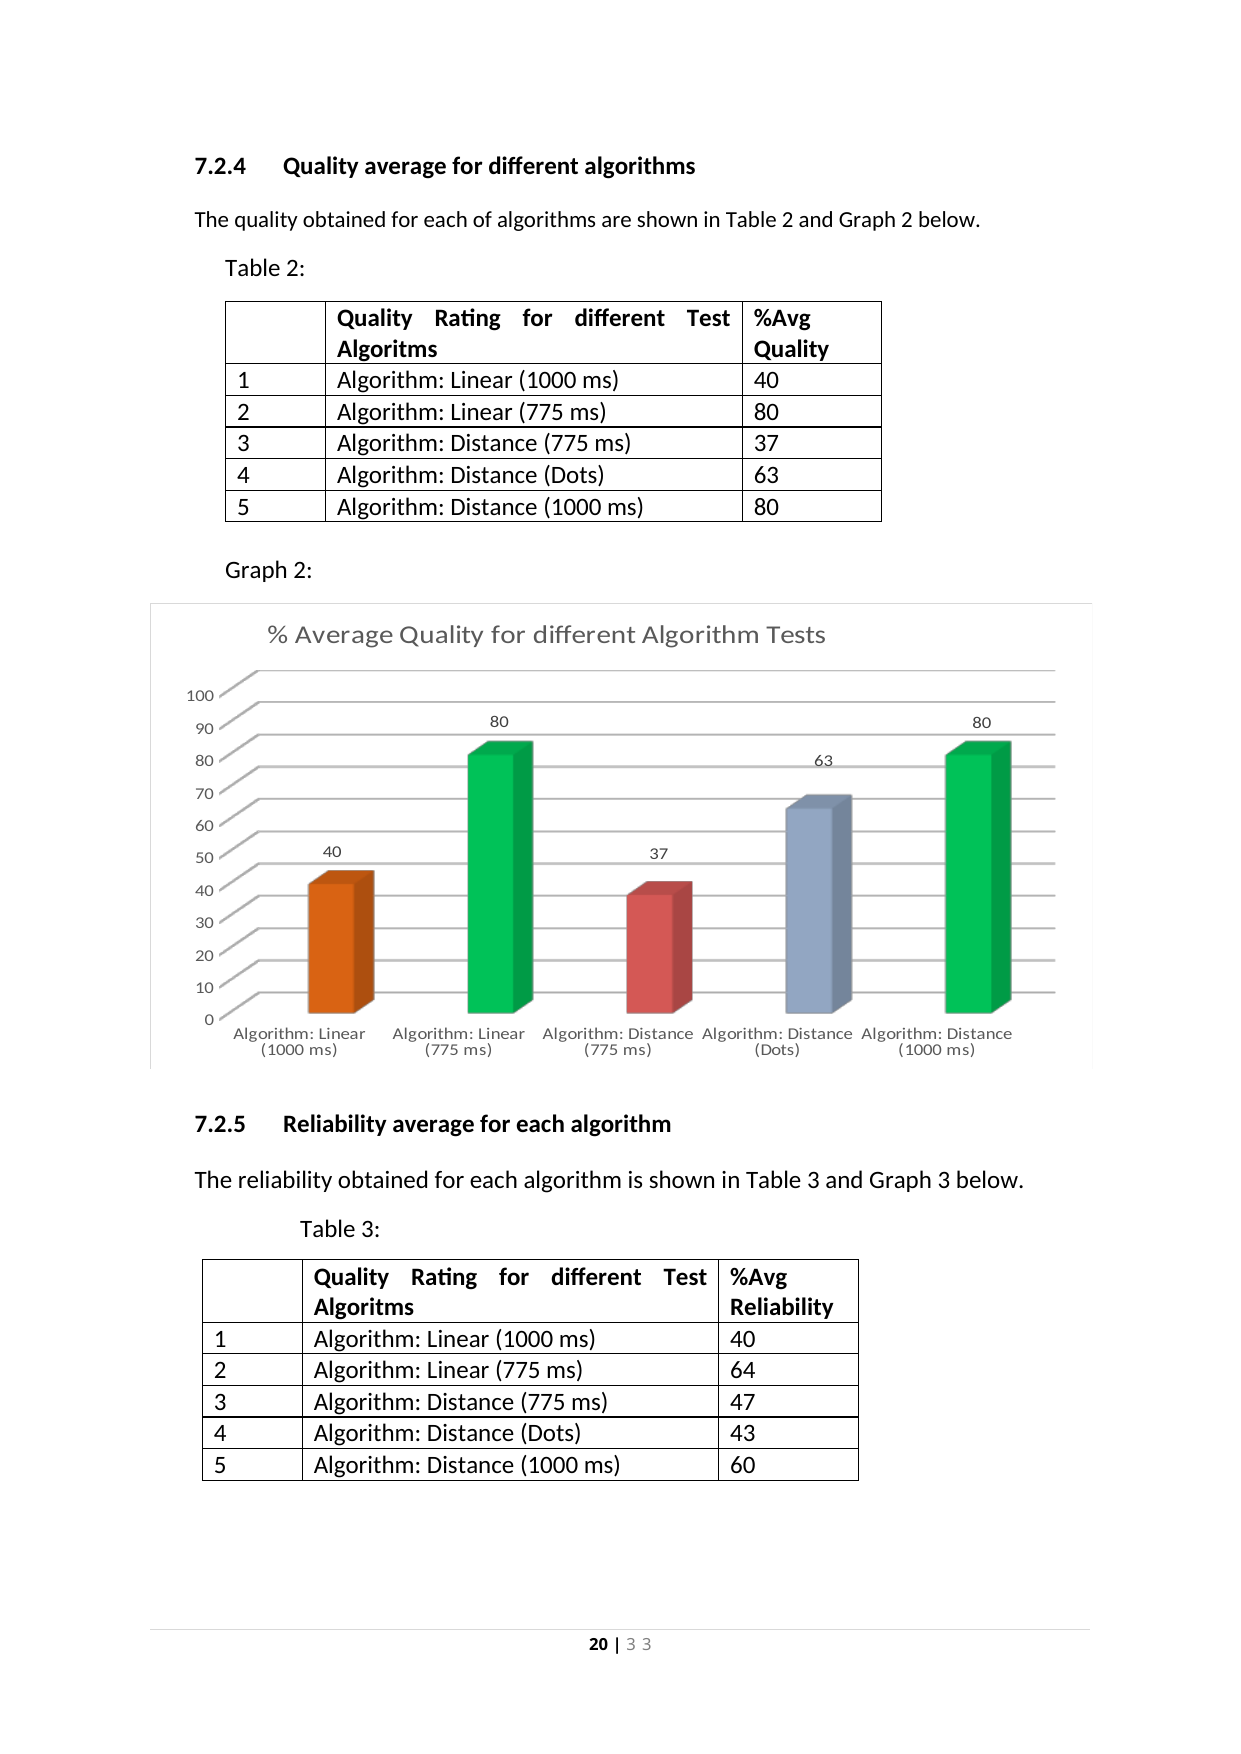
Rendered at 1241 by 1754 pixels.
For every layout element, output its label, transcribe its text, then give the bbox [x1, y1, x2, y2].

table_cell 4 [203, 1418, 302, 1448]
table_cell Algorithm: Linear (775 ms) [303, 1354, 718, 1385]
table_cell 80 [743, 491, 881, 521]
table_cell 5 [226, 491, 325, 521]
table_cell Algorithm: Distance (775 ms) [303, 1386, 718, 1416]
text Table 3: [150, 1213, 1090, 1243]
table_cell Algorithm: Distance (1000 ms) [303, 1449, 718, 1479]
table_header %Avg Reliability [719, 1260, 858, 1322]
table_cell 1 [203, 1323, 302, 1353]
table_cell 37 [743, 428, 881, 458]
table_header Quality Rating for different Test Algoritms [326, 302, 742, 363]
table_cell 80 [743, 396, 881, 426]
table_cell 43 [719, 1418, 858, 1448]
table_cell Algorithm: Distance (Dots) [303, 1418, 718, 1448]
table_cell 60 [719, 1449, 858, 1479]
table_cell Algorithm: Distance (Dots) [326, 459, 742, 489]
table_cell Algorithm: Linear (1000 ms) [303, 1323, 718, 1353]
table_header [226, 302, 325, 363]
text Table 2: [150, 252, 1090, 282]
table_cell 2 [203, 1354, 302, 1385]
text The quality obtained for each of algorithms are shown in Table 2 and Graph 2 below. [150, 206, 1090, 233]
table_cell Algorithm: Linear (775 ms) [326, 396, 742, 426]
text The reliability obtained for each algorithm is shown in Table 3 and Graph 3 below. [150, 1164, 1090, 1194]
table_header Quality Rating for different Test Algoritms [303, 1260, 718, 1322]
table_cell 3 [203, 1386, 302, 1416]
table_header %Avg Quality [743, 302, 881, 363]
table_cell 40 [743, 364, 881, 395]
table_cell 64 [719, 1354, 858, 1385]
table_cell 47 [719, 1386, 858, 1416]
table_cell 4 [226, 459, 325, 489]
table_cell 5 [203, 1449, 302, 1479]
text Graph 2: [150, 554, 1090, 585]
subtitle Quality average for different algorithms [194, 150, 1090, 181]
subtitle Reliability average for each algorithm [194, 1108, 1090, 1139]
table_cell 40 [719, 1323, 858, 1353]
table_cell Algorithm: Distance (775 ms) [326, 428, 742, 458]
table_cell 1 [226, 364, 325, 395]
table_cell 63 [743, 459, 881, 489]
table_header [203, 1260, 302, 1322]
table_cell Algorithm: Linear (1000 ms) [326, 364, 742, 395]
table_cell Algorithm: Distance (1000 ms) [326, 491, 742, 521]
table_cell 3 [226, 428, 325, 458]
table_cell 2 [226, 396, 325, 426]
